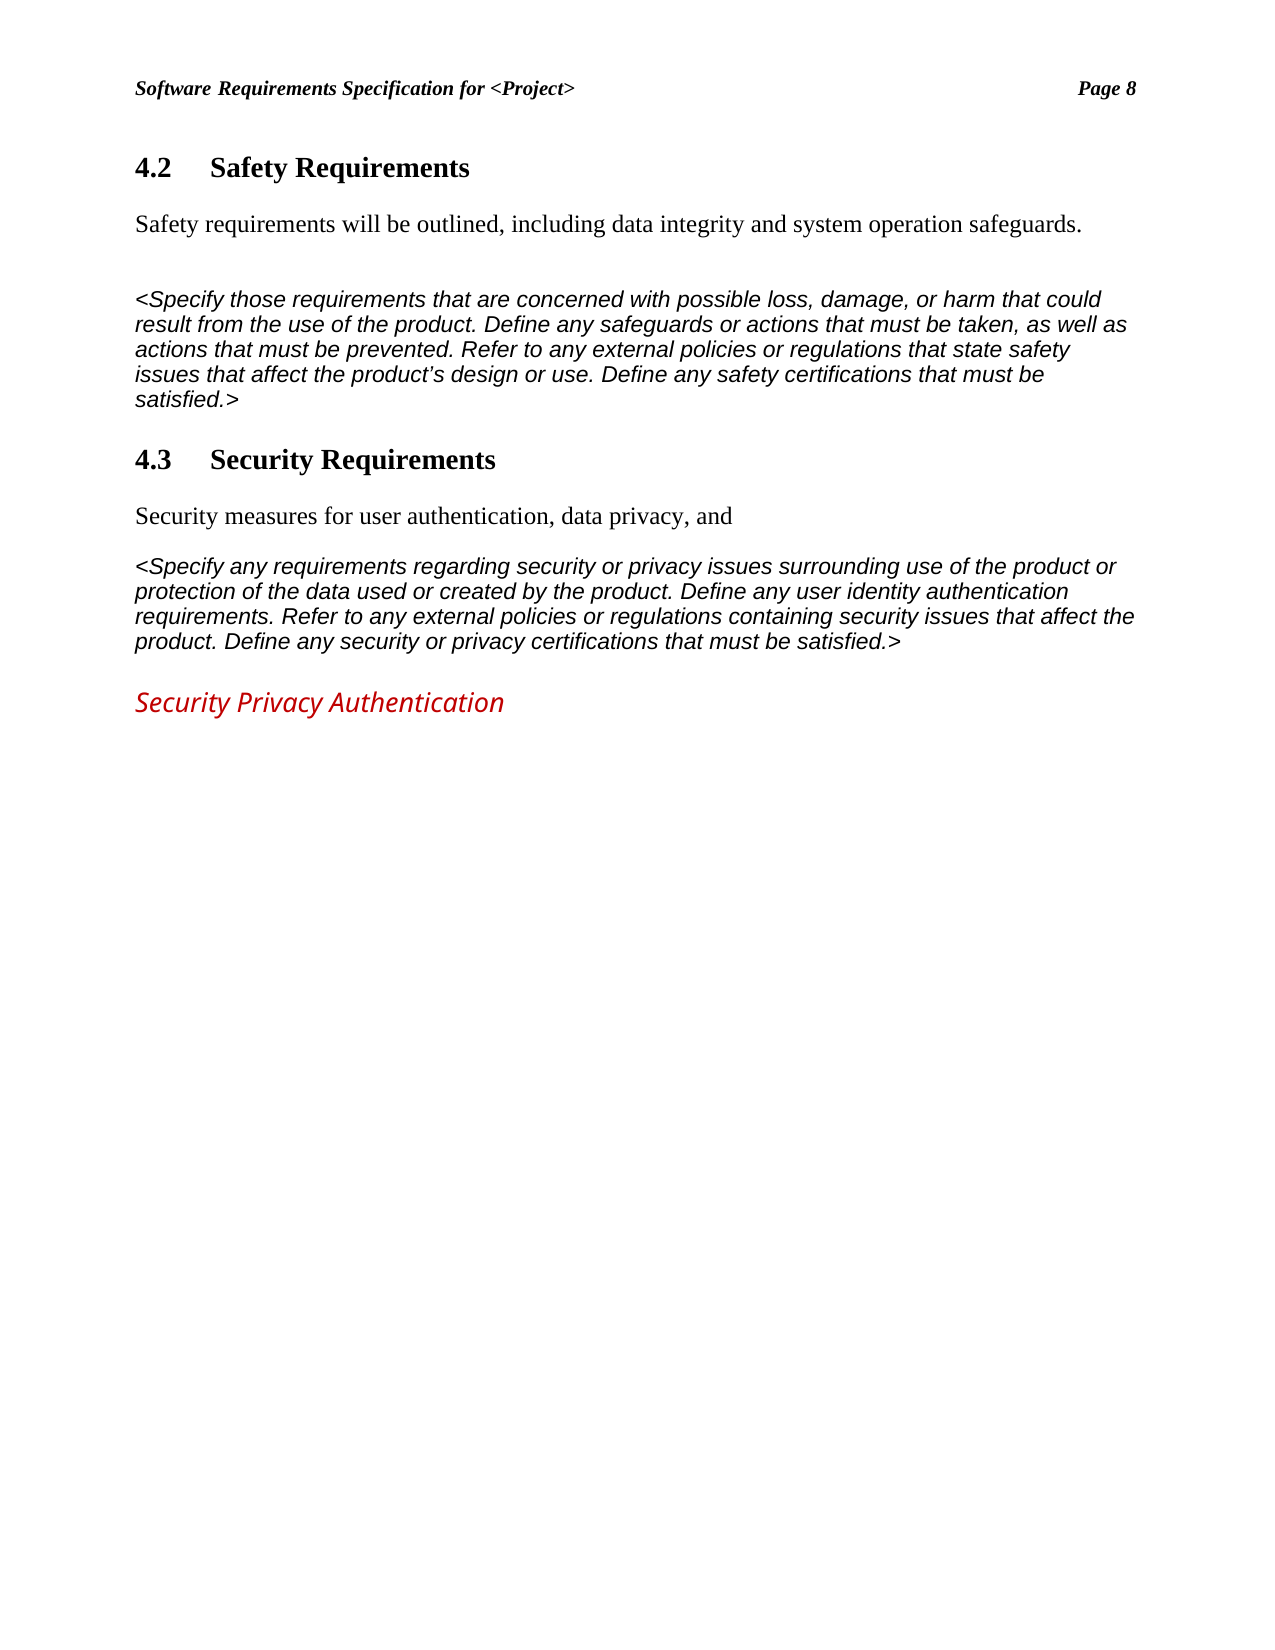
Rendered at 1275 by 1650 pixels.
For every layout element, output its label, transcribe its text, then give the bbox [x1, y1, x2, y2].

text Safety requirements will be outlined, including data integrity and system operation safeguards. [135, 213, 1140, 238]
text Security Privacy Authentication [135, 684, 1140, 721]
text <Specify any requirements regarding security or privacy issues surrounding use of the product or protection of the data used or created by the product. Define any user identity authentication requirements. Refer to any external policies or regulations containing security issues that affect the product. Define any security or privacy certifications that must be satisfied.> [135, 554, 1140, 654]
text Security measures for user authentication, data privacy, and [135, 504, 1140, 529]
text <Specify those requirements that are concerned with possible loss, damage, or harm that could result from the use of the product. Define any safeguards or actions that must be taken, as well as actions that must be prevented. Refer to any external policies or regulations that state safety issues that affect the product’s design or use. Define any safety certifications that must be satisfied.> [135, 288, 1140, 413]
subtitle Safety Requirements [135, 150, 1140, 183]
subtitle Security Requirements [135, 442, 1140, 475]
